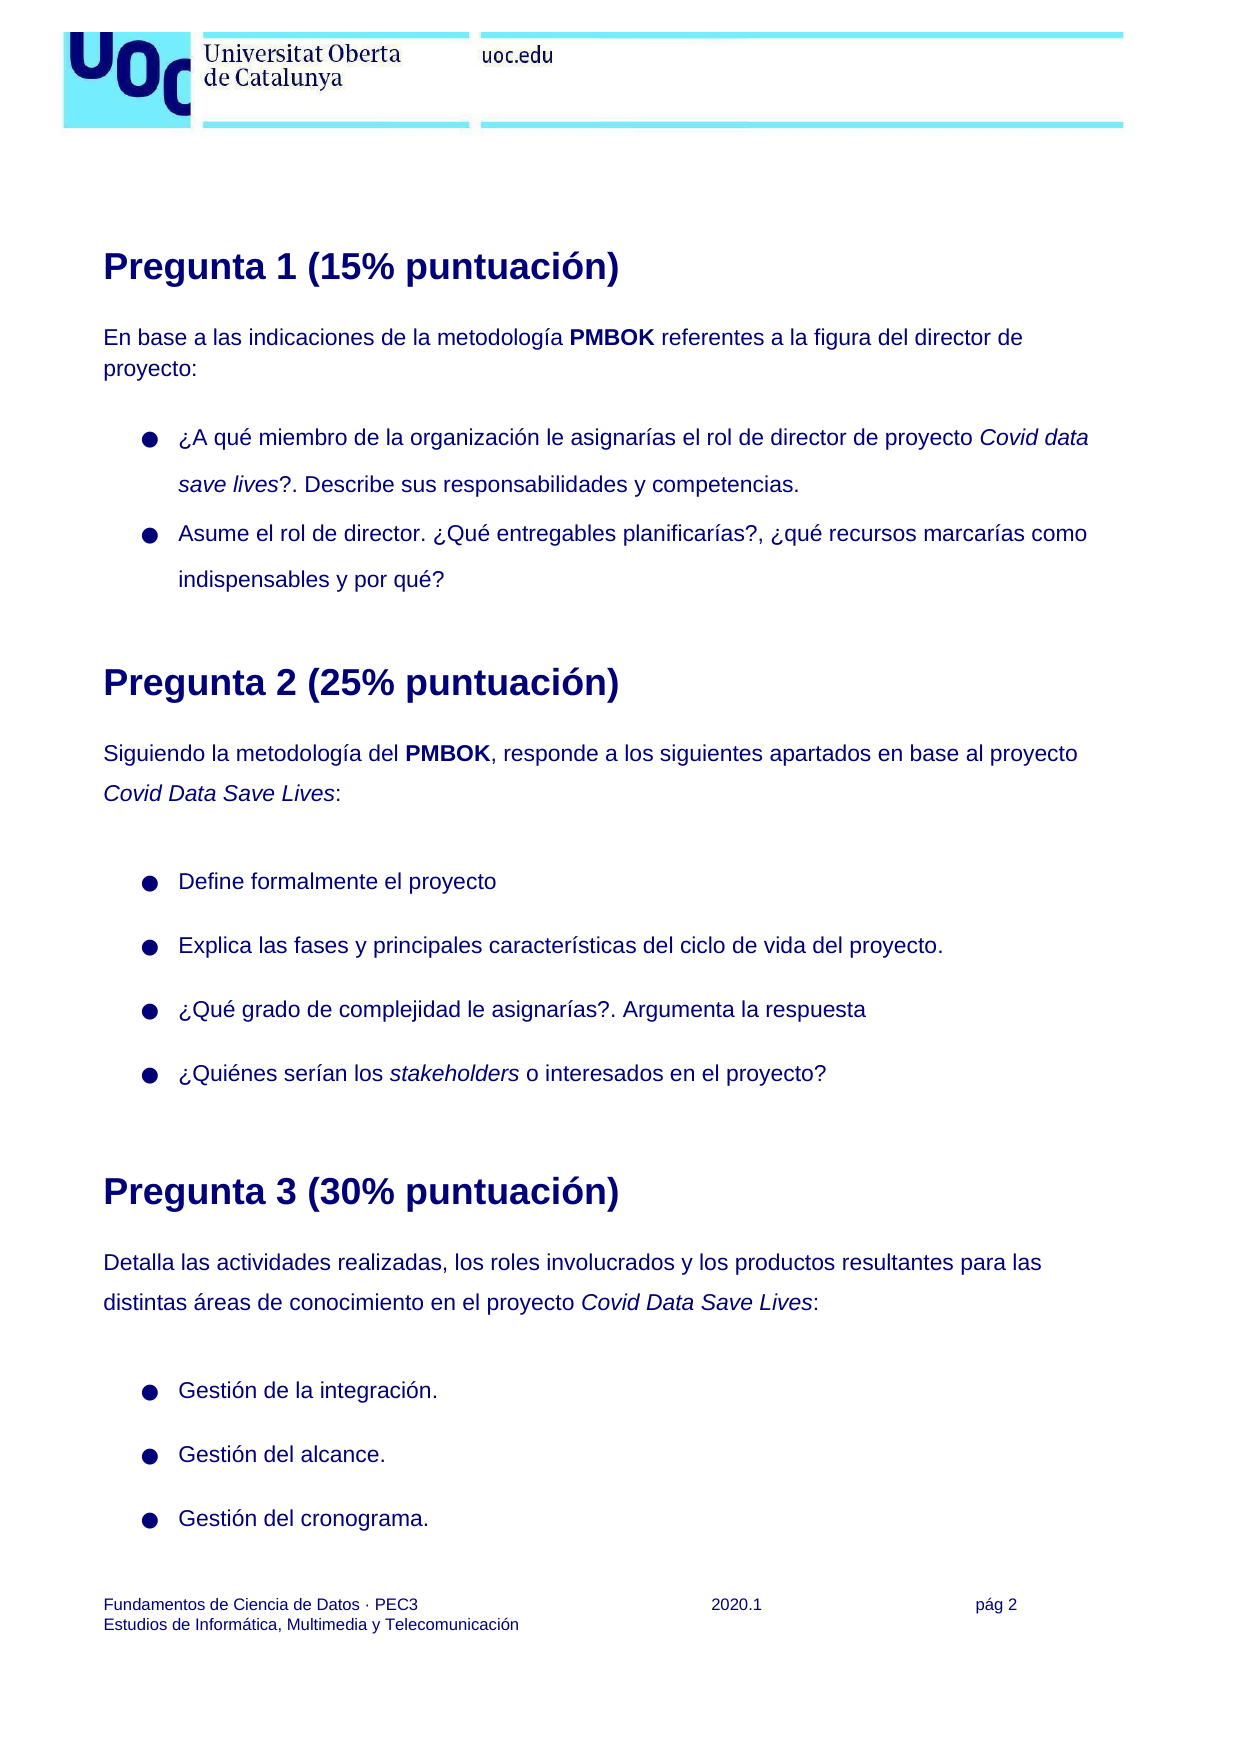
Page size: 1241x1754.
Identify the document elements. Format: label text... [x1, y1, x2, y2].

list Asume el rol de director. ¿Qué entregables planificarías?, ¿qué recursos marcarías como indispensables y por qué? [141, 510, 1122, 592]
list Gestión del alcance. [141, 1432, 1122, 1474]
list Gestión de la integración. [141, 1368, 1122, 1410]
subtitle Pregunta 3 (30% puntuación) [103, 1169, 1122, 1212]
list Define formalmente el proyecto [141, 858, 1122, 901]
text Siguiendo la metodología del PMBOK, responde a los siguientes apartados en base al proyecto Covid Data Save Lives: [103, 740, 1122, 845]
text Detalla las actividades realizadas, los roles involucrados y los productos resultantes para las distintas áreas de conocimiento en el proyecto Covid Data Save Lives: [103, 1249, 1122, 1315]
subtitle Pregunta 2 (25% puntuación) [103, 660, 1122, 703]
list ¿Quiénes serían los stakeholders o interesados en el proyecto? [141, 1051, 1122, 1093]
list Explica las fases y principales características del ciclo de vida del proyecto. [141, 922, 1122, 965]
picture [57, 32, 1124, 136]
subtitle Pregunta 1 (15% puntuación) [103, 125, 1122, 287]
list ¿A qué miembro de la organización le asignarías el rol de director de proyecto Covid data save lives?. Describe sus responsabilidades y competencias. [141, 415, 1122, 497]
list ¿Qué grado de complejidad le asignarías?. Argumenta la respuesta [141, 987, 1122, 1029]
list Gestión del cronograma. [141, 1496, 1122, 1538]
text En base a las indicaciones de la metodología PMBOK referentes a la figura del director de proyecto: [103, 324, 1122, 381]
